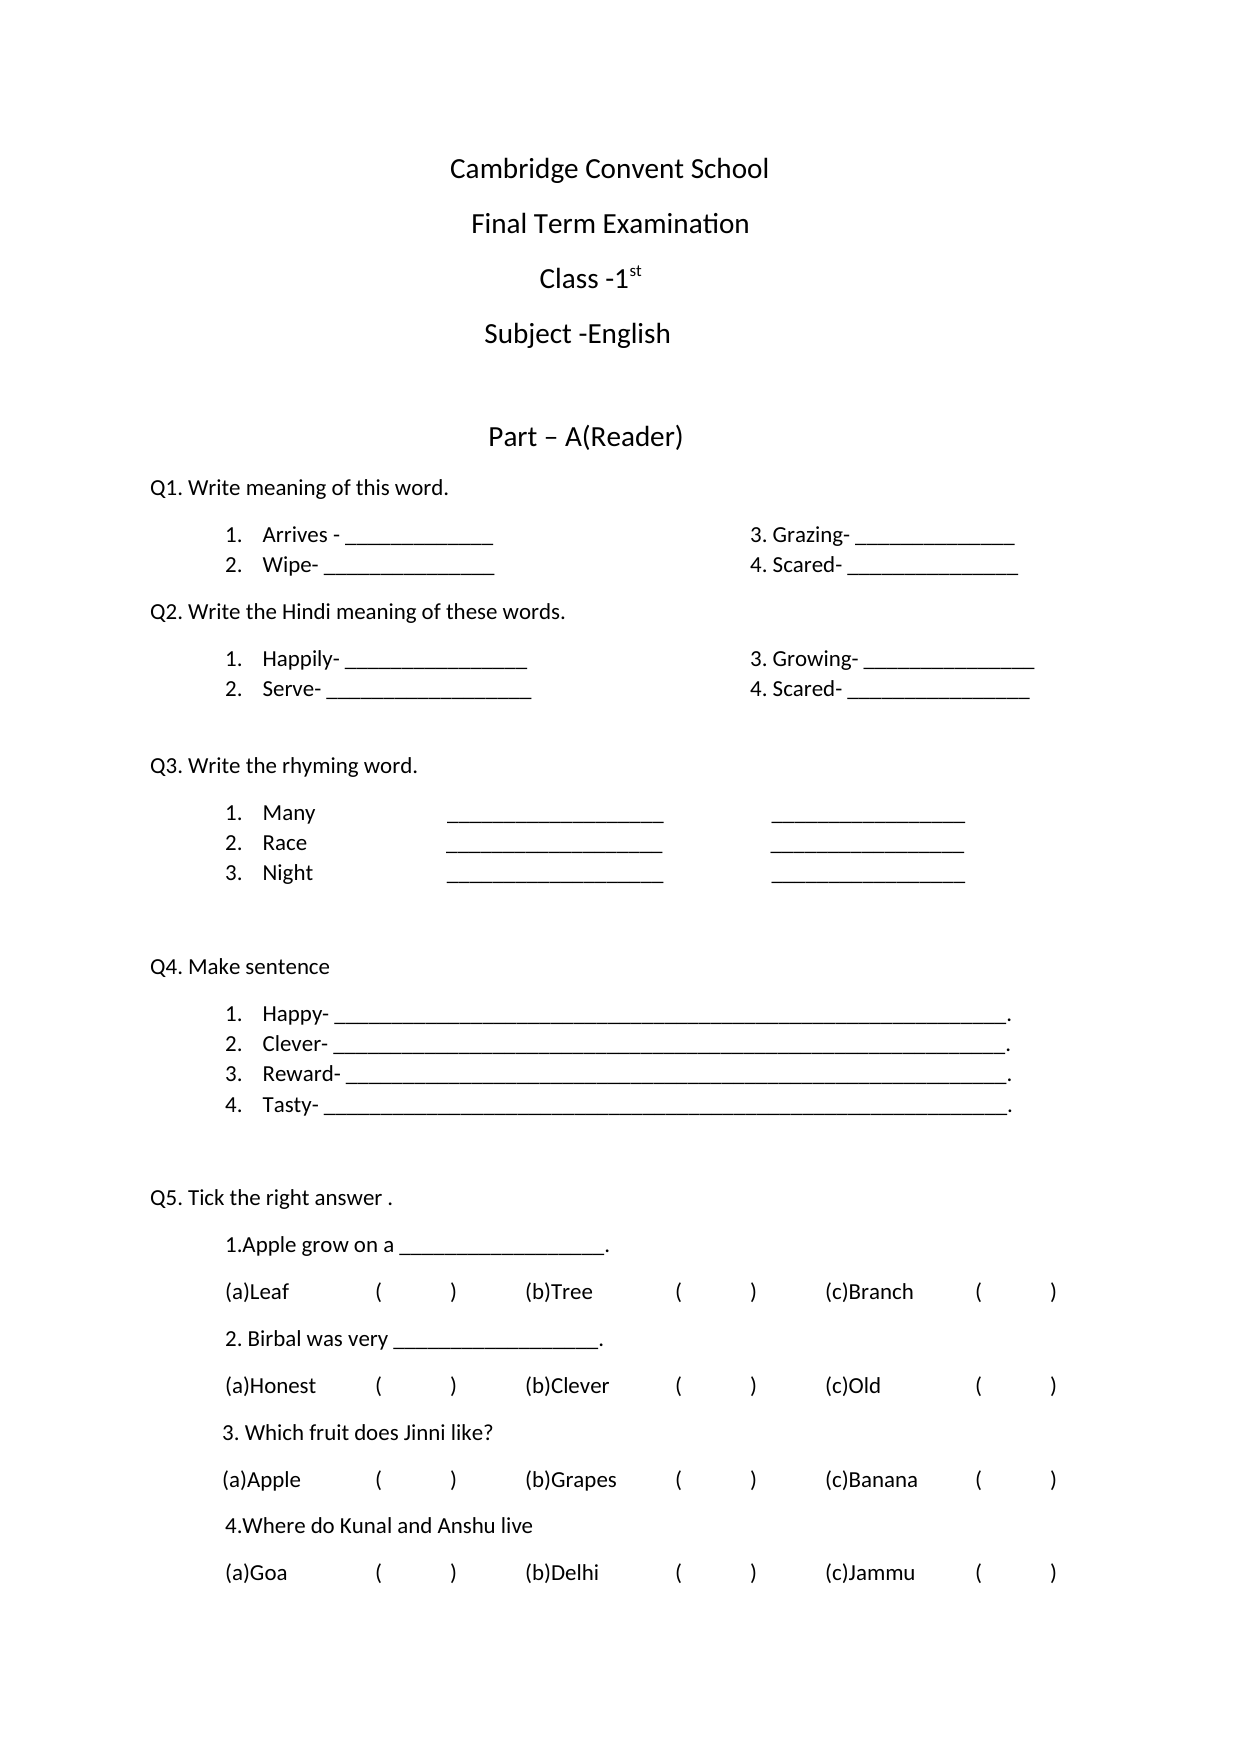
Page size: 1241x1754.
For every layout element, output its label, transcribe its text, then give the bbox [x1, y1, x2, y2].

list Tasty- ____________________________________________________________. [225, 1090, 1090, 1118]
text Final Term Examination [150, 205, 1090, 241]
text Class -1st [150, 260, 1090, 296]
text Q3. Write the rhyming word. [150, 751, 1090, 779]
text (a)Leaf ( ) (b)Tree ( ) (c)Branch ( ) [225, 1277, 1090, 1305]
text 4.Where do Kunal and Anshu live [150, 1512, 1090, 1539]
text Part – A(Reader) [150, 418, 1090, 453]
text 1.Apple grow on a __________________. [225, 1230, 1090, 1258]
list Happily- ________________ 3. Growing- _______________ [225, 644, 1090, 672]
text (a)Apple ( ) (b)Grapes ( ) (c)Banana ( ) [150, 1465, 1090, 1493]
list Night ___________________ _________________ [225, 858, 1090, 886]
text Cambridge Convent School [150, 150, 1090, 186]
list Happy- ___________________________________________________________. [225, 999, 1090, 1027]
text 2. Birbal was very __________________. [225, 1324, 1090, 1352]
text Q5. Tick the right answer . [150, 1183, 1090, 1211]
list Many ___________________ _________________ [225, 798, 1090, 826]
text 3. Which fruit does Jinni like? [150, 1418, 1090, 1446]
list Wipe- _______________ 4. Scared- _______________ [225, 550, 1090, 578]
text Q1. Write meaning of this word. [150, 473, 1090, 501]
list Clever- ___________________________________________________________. [225, 1029, 1090, 1057]
list Reward- __________________________________________________________. [225, 1059, 1090, 1087]
text (a)Goa ( ) (b)Delhi ( ) (c)Jammu ( ) [150, 1558, 1090, 1586]
list Arrives - _____________ 3. Grazing- ______________ [225, 520, 1090, 548]
text Q4. Make sentence [150, 952, 1090, 980]
text (a)Honest ( ) (b)Clever ( ) (c)Old ( ) [225, 1371, 1090, 1399]
list Serve- __________________ 4. Scared- ________________ [225, 674, 1090, 702]
text Q2. Write the Hindi meaning of these words. [150, 597, 1090, 625]
list Race ___________________ _________________ [225, 828, 1090, 856]
text Subject -English [150, 315, 1090, 351]
